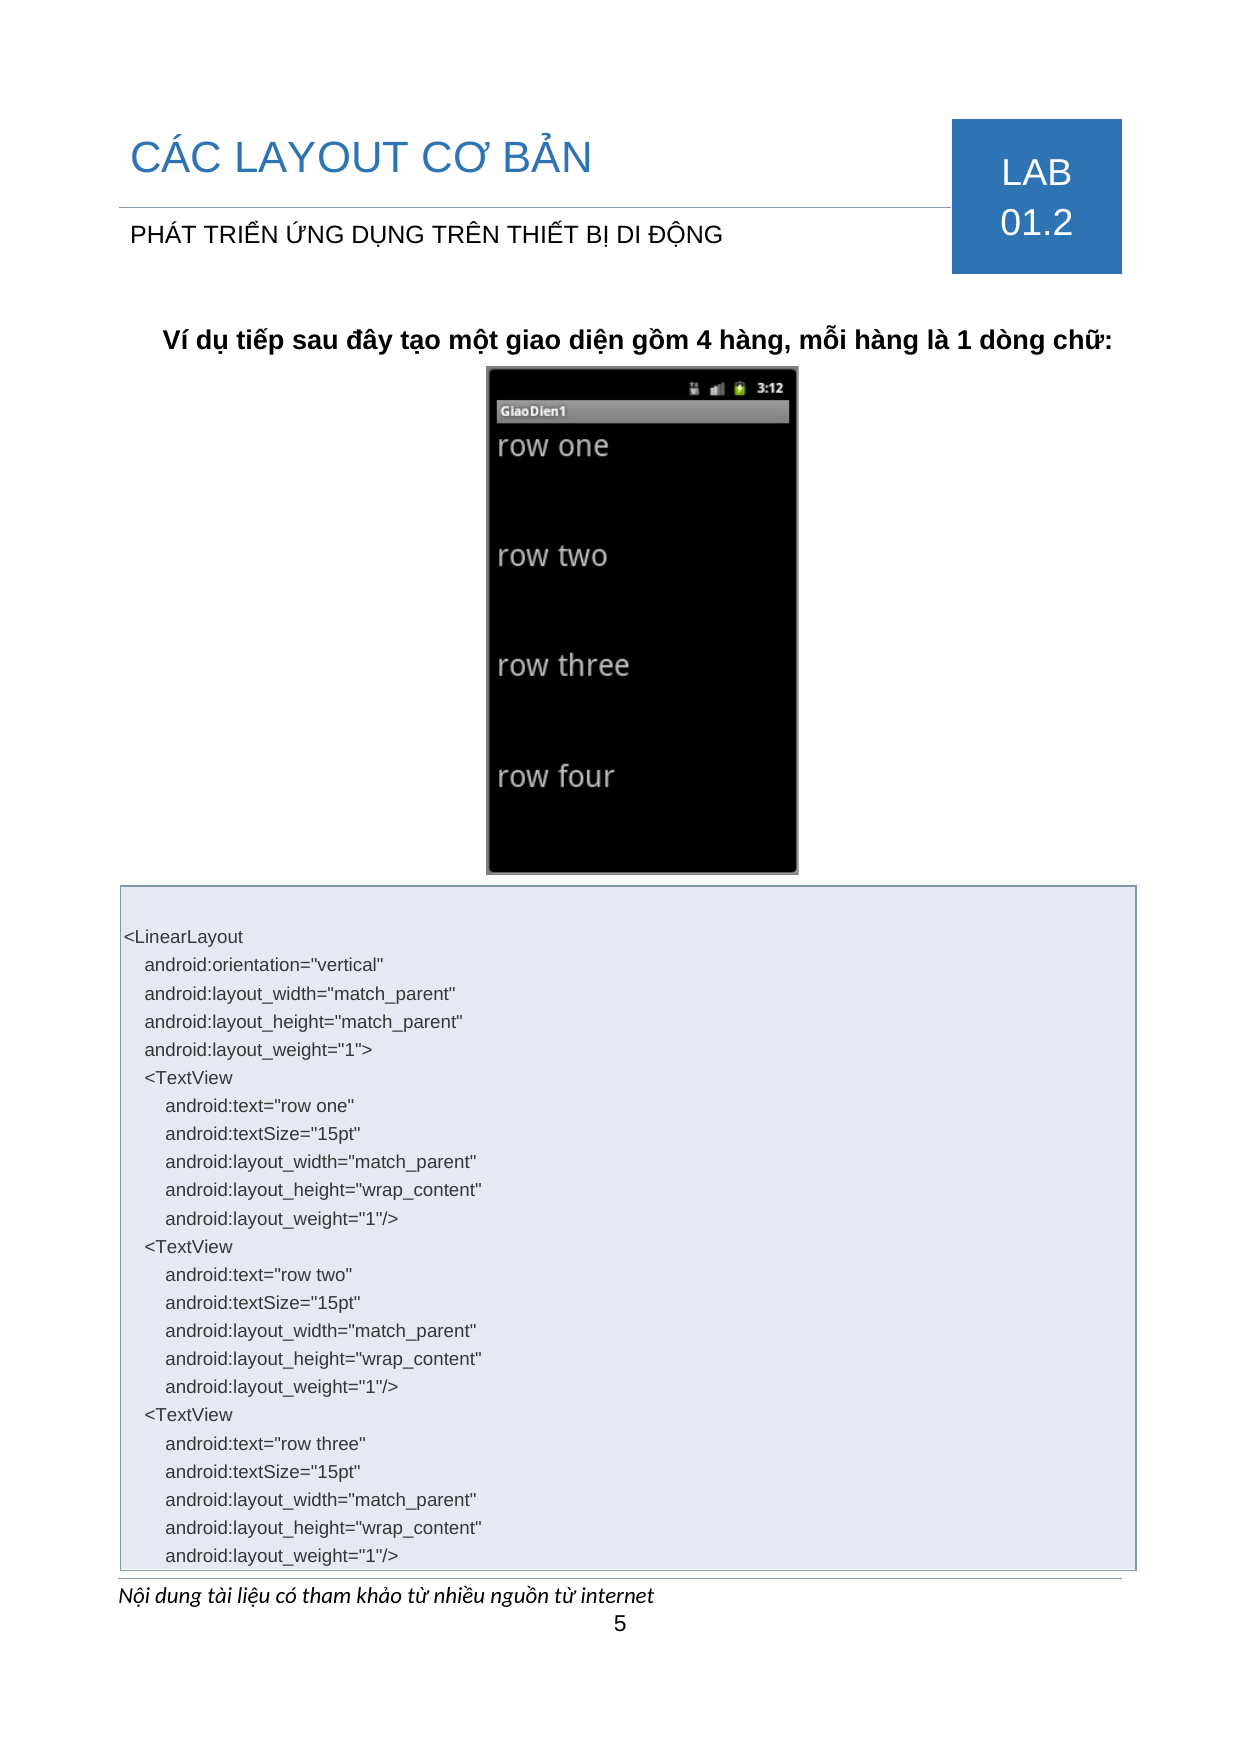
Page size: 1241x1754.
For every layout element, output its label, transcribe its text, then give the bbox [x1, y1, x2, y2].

picture [486, 366, 799, 875]
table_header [121, 887, 1135, 1569]
text Ví dụ tiếp sau đây tạo một giao diện gồm 4 hàng, mỗi hàng là 1 dòng chữ: [118, 324, 1122, 356]
